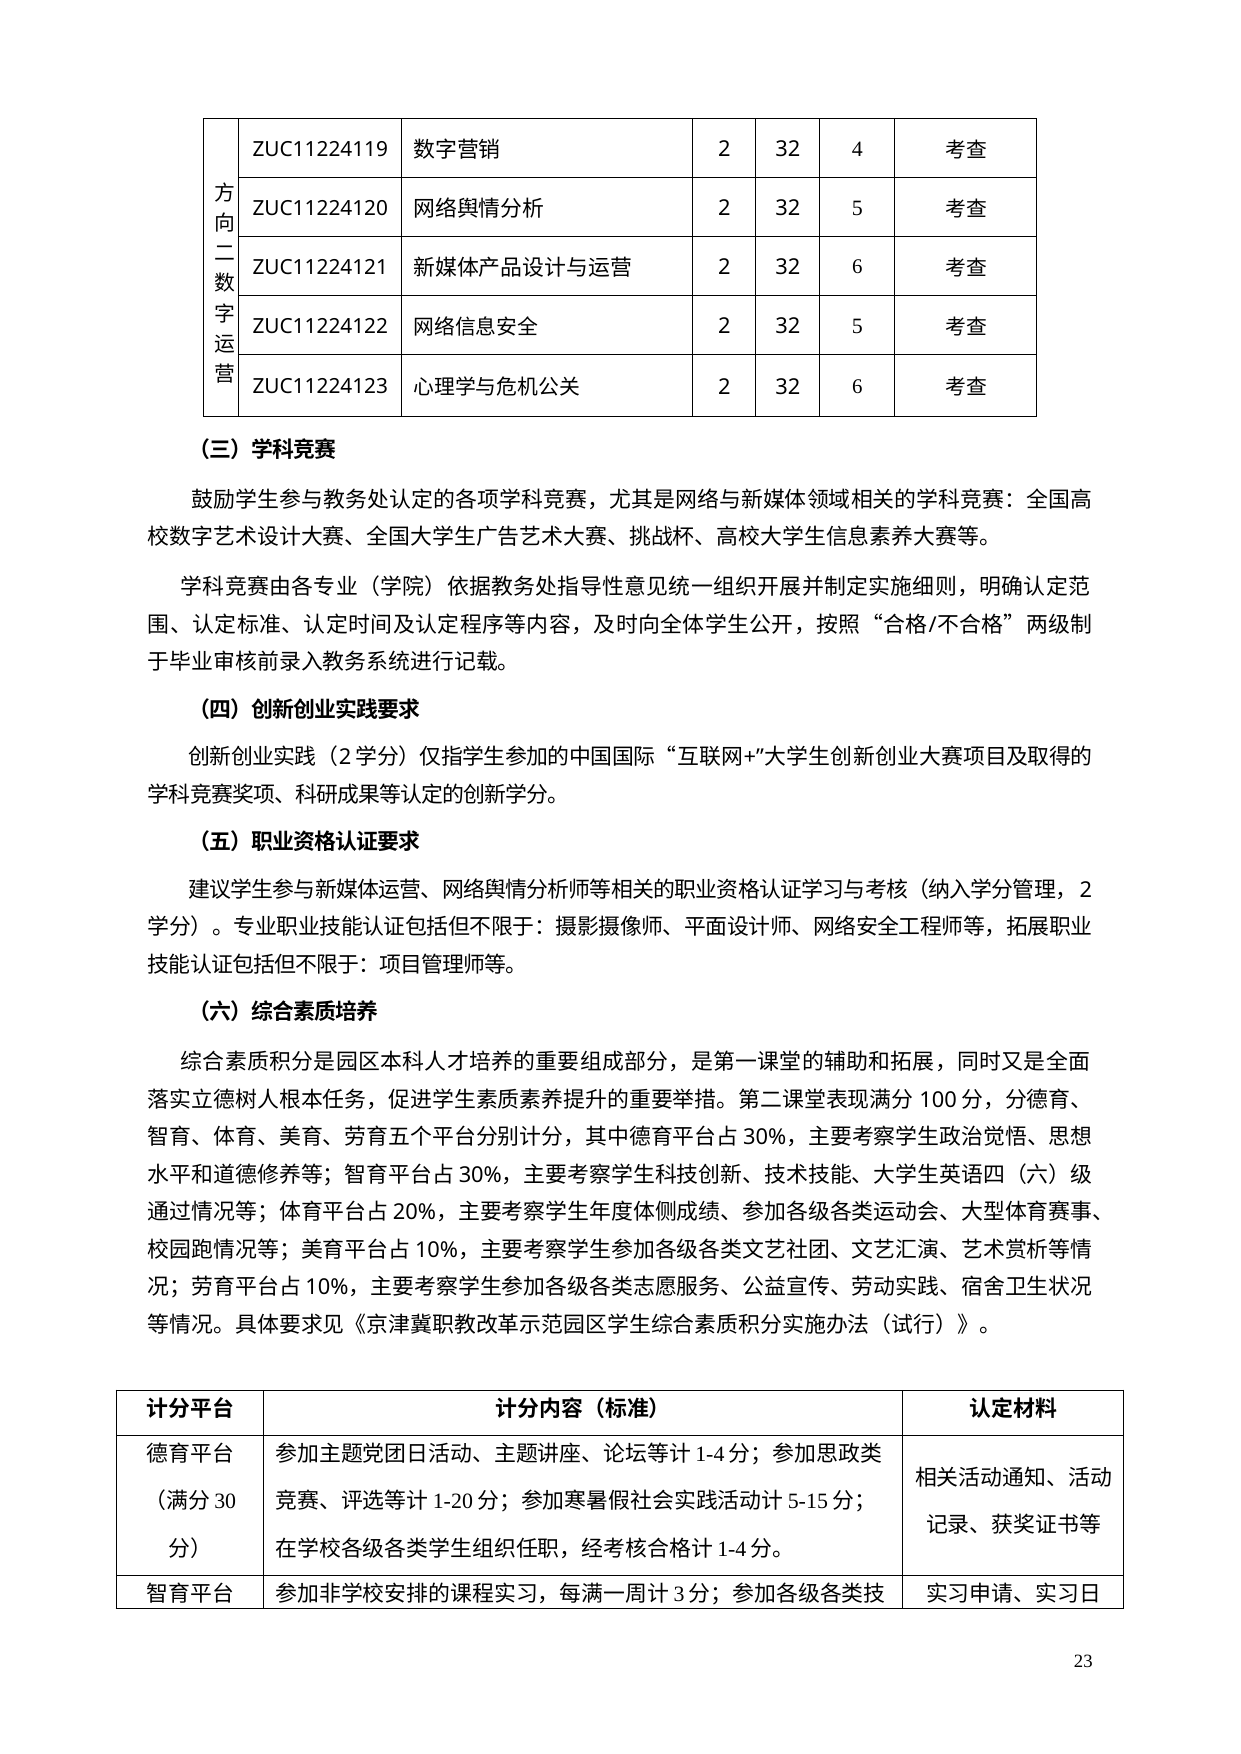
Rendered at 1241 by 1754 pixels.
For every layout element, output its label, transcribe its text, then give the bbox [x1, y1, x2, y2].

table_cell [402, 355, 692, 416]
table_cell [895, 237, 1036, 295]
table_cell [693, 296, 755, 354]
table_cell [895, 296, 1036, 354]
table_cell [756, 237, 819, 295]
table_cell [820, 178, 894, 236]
text （六）综合素质培养 [148, 989, 1092, 1027]
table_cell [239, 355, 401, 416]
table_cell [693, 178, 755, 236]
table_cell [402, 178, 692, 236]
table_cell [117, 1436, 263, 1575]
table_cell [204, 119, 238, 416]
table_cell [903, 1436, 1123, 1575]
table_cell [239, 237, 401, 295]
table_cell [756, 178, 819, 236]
text （四）创新创业实践要求 [148, 687, 1092, 724]
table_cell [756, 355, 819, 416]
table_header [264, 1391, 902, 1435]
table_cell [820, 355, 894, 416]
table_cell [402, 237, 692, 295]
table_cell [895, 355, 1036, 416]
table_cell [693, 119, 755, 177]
text 创新创业实践（2学分）仅指学生参加的中国国际“互联网+”大学生创新创业大赛项目及取得的学科竞赛奖项、科研成果等认定的创新学分。 [148, 734, 1092, 809]
text 鼓励学生参与教务处认定的各项学科竞赛，尤其是网络与新媒体领域相关的学科竞赛：全国高校数字艺术设计大赛、全国大学生广告艺术大赛、挑战杯、高校大学生信息素养大赛等。 [148, 477, 1092, 552]
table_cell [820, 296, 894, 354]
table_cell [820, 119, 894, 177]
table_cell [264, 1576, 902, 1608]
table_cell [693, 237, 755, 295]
text （五）职业资格认证要求 [148, 819, 1092, 857]
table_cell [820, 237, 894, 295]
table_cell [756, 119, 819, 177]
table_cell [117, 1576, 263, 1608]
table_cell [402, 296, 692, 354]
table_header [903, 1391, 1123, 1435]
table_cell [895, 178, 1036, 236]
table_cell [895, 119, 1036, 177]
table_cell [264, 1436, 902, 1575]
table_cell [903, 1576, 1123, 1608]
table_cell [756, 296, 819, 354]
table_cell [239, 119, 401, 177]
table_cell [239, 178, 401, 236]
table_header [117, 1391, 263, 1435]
text （三）学科竞赛 [148, 427, 1092, 464]
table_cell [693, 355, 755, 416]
text 综合素质积分是园区本科人才培养的重要组成部分，是第一课堂的辅助和拓展，同时又是全面落实立德树人根本任务，促进学生素质素养提升的重要举措。第二课堂表现满分100分，分德育、智育、体育、美育、劳育五个平台分别计分，其中德育平台占30%，主要考察学生政治觉悟、思想水平和道德修养等；智育平台占30%，主要考察学生科技创新、技术技能、大学生英语四（六）级通过情况等；体育平台占20%，主要考察学生年度体侧成绩、参加各级各类运动会、大型体育赛事、校园跑情况等；美育平台占10%，主要考察学生参加各级各类文艺社团、文艺汇演、艺术赏析等情况；劳育平台占10%，主要考察学生参加各级各类志愿服务、公益宣传、劳动实践、宿舍卫生状况等情况。具体要求见《京津冀职教改革示范园区学生综合素质积分实施办法（试行）》。 [148, 1039, 1092, 1339]
text 建议学生参与新媒体运营、网络舆情分析师等相关的职业资格认证学习与考核（纳入学分管理，2学分）。专业职业技能认证包括但不限于：摄影摄像师、平面设计师、网络安全工程师等，拓展职业技能认证包括但不限于：项目管理师等。 [148, 867, 1092, 979]
text 学科竞赛由各专业（学院）依据教务处指导性意见统一组织开展并制定实施细则，明确认定范围、认定标准、认定时间及认定程序等内容，及时向全体学生公开，按照“合格/不合格”两级制于毕业审核前录入教务系统进行记载。 [148, 564, 1092, 677]
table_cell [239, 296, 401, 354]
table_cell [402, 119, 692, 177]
